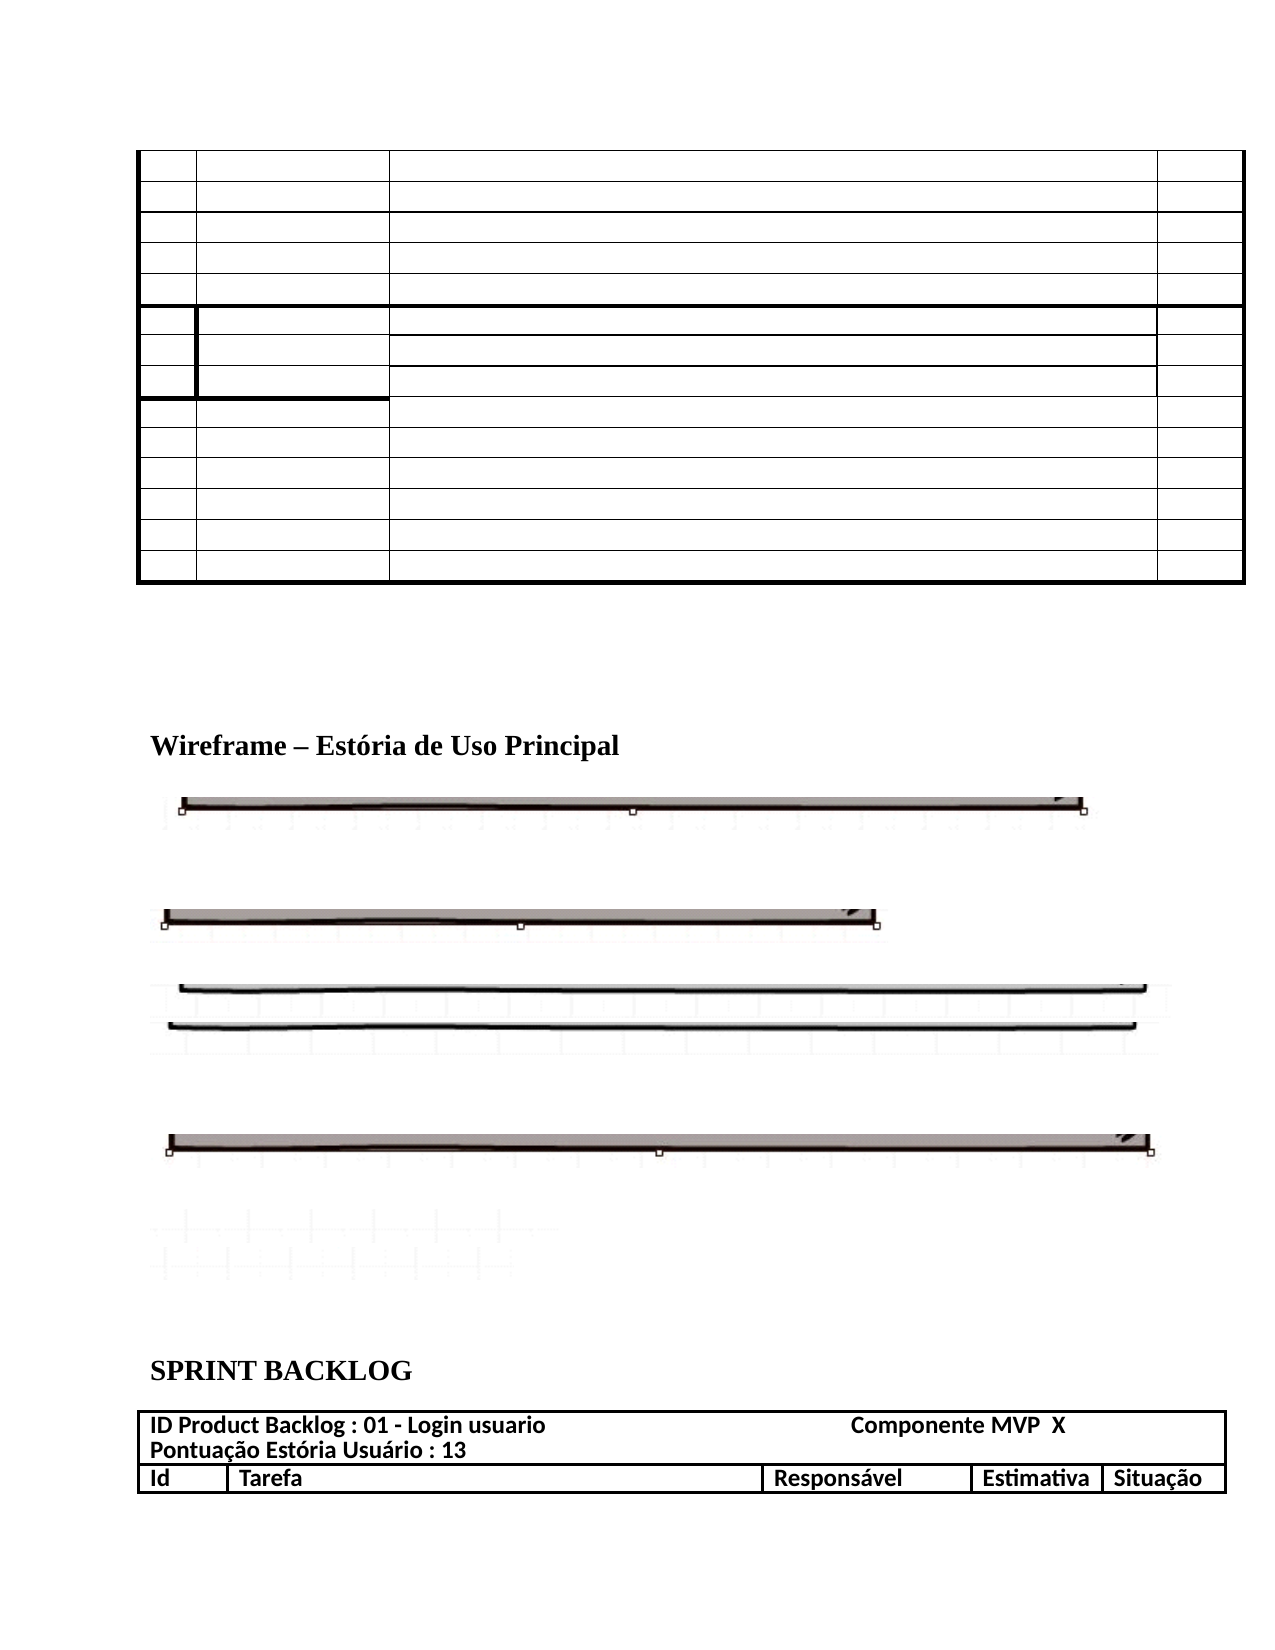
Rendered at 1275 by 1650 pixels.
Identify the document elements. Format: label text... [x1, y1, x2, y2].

table_cell [1158, 366, 1242, 396]
table_cell [197, 428, 389, 457]
table_cell [1158, 213, 1242, 242]
table_cell [390, 458, 1157, 488]
table_cell [1158, 520, 1242, 549]
table_cell [197, 274, 389, 304]
table_cell [1158, 489, 1242, 519]
table_cell [141, 366, 194, 396]
table_cell Situação [1104, 1466, 1224, 1491]
table_cell [197, 151, 389, 181]
table_cell [390, 213, 1157, 242]
table_cell [199, 366, 389, 396]
table_cell [1158, 182, 1242, 211]
table_cell [141, 274, 196, 304]
table_cell [197, 182, 389, 211]
table_cell [141, 243, 196, 273]
table_cell [141, 401, 196, 427]
table_cell Id Tarefa [140, 1466, 226, 1491]
table_cell [141, 213, 196, 242]
table_cell [141, 551, 196, 580]
table_cell [1158, 428, 1242, 457]
table_cell [141, 308, 194, 334]
text Wireframe – Estória de Uso Principal [150, 735, 1125, 760]
table_cell [390, 308, 1156, 334]
table_header ID Product Backlog : 01 - Login usuario Componente MVP X Pontuação Estória Usuário : 13 [140, 1413, 1224, 1463]
table_cell [197, 489, 389, 519]
table_cell Tarefa [229, 1466, 761, 1491]
table_cell [197, 458, 389, 488]
table_cell [1158, 274, 1242, 304]
table_cell [390, 182, 1157, 211]
table_cell [199, 308, 389, 334]
table_cell [141, 335, 194, 365]
table_cell [1158, 458, 1242, 488]
table_cell [1158, 397, 1242, 427]
table_cell [199, 335, 389, 365]
table_cell [390, 367, 1156, 396]
table_cell [141, 428, 196, 457]
table_cell [1158, 335, 1242, 365]
table_cell [390, 551, 1157, 580]
table_cell [390, 151, 1157, 181]
table_cell [390, 520, 1157, 549]
text SPRINT BACKLOG [150, 1360, 1125, 1385]
table_cell [197, 401, 389, 427]
table_cell [141, 489, 196, 519]
table_cell [390, 274, 1157, 304]
table_cell [197, 551, 389, 580]
table_cell [141, 458, 196, 488]
table_cell [197, 213, 389, 242]
table_cell [390, 428, 1157, 457]
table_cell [973, 1466, 1101, 1491]
table_cell [1158, 243, 1242, 273]
table_cell [390, 336, 1156, 365]
table_cell Responsável [764, 1466, 970, 1491]
table_cell [141, 151, 196, 181]
table_cell [390, 397, 1157, 427]
table_cell [1158, 151, 1242, 181]
table_cell [141, 520, 196, 549]
table_cell [141, 182, 196, 211]
table_cell [1158, 308, 1242, 334]
table_cell [197, 520, 389, 549]
table_cell [390, 489, 1157, 519]
table_cell [390, 243, 1157, 273]
table_cell [1158, 551, 1242, 580]
table_cell [197, 243, 389, 273]
